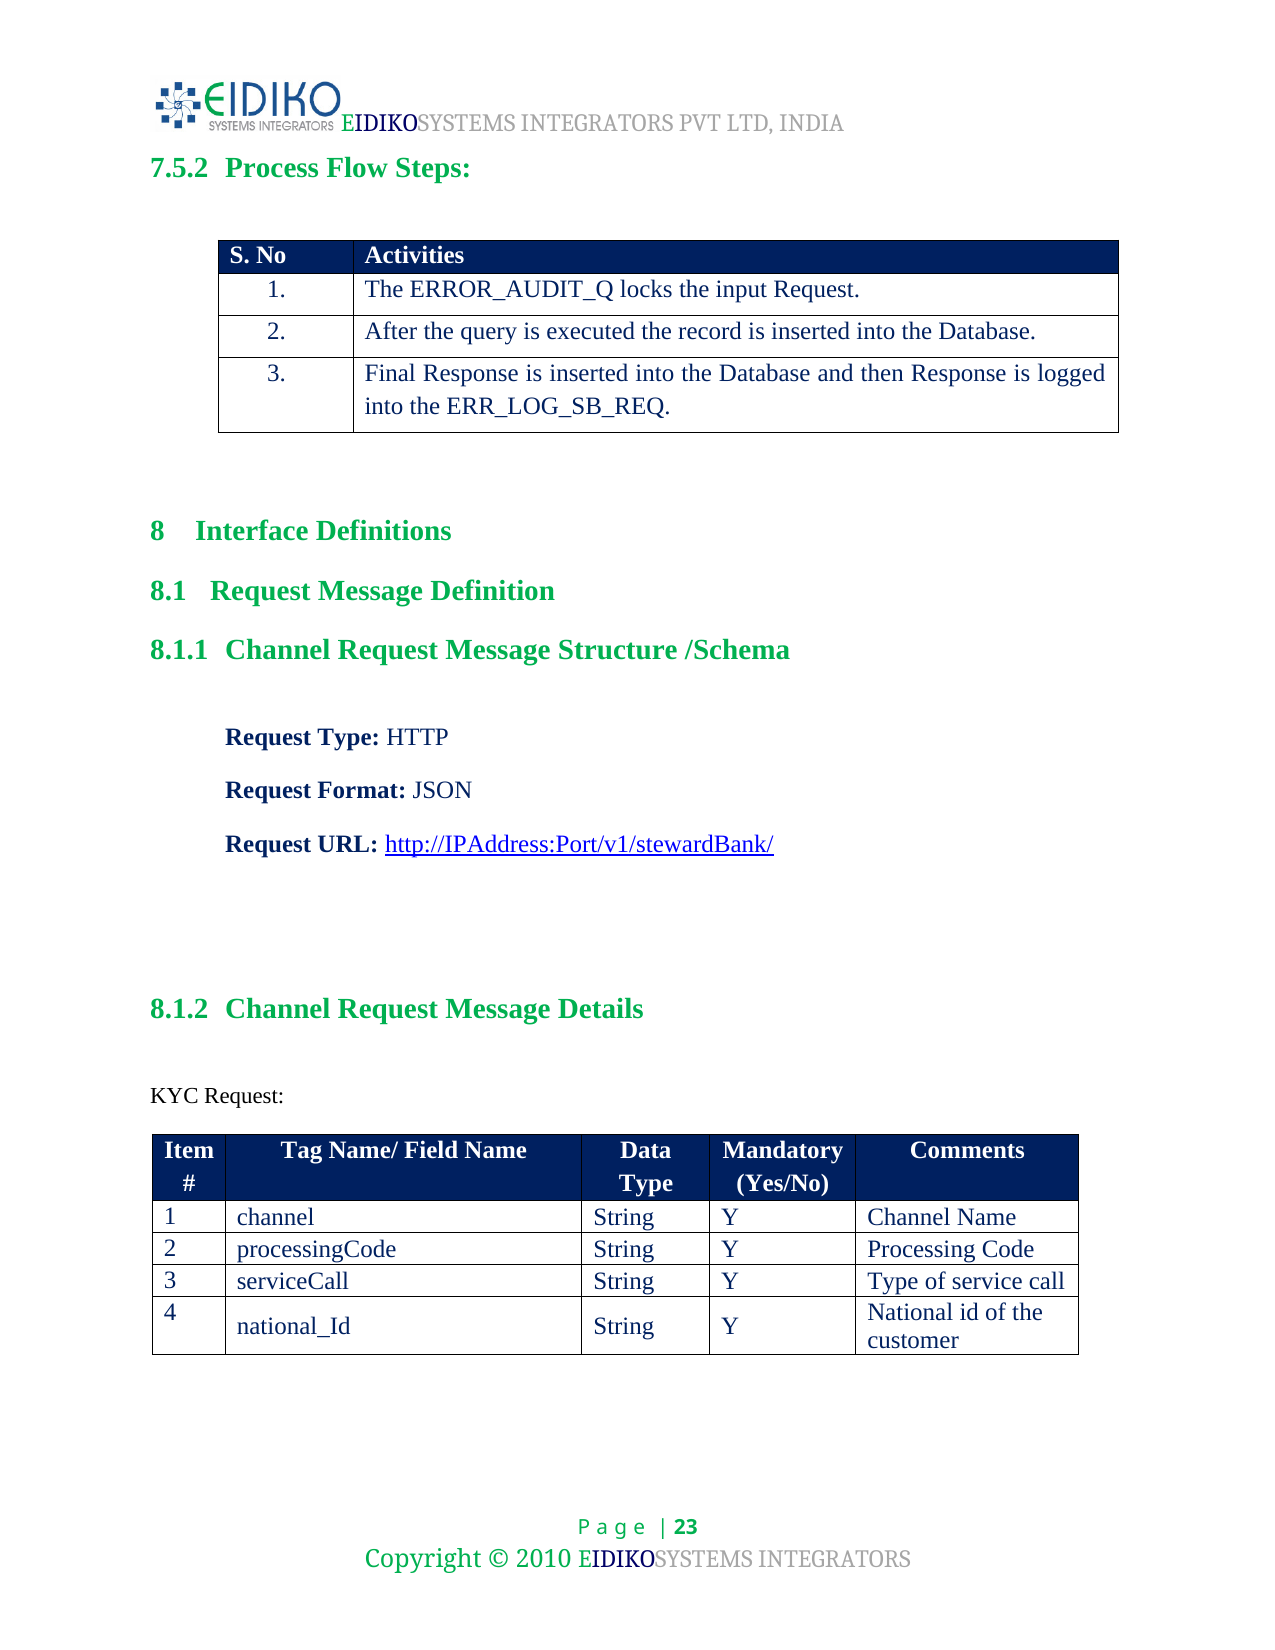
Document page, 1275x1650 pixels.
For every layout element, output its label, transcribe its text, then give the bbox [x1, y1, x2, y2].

table_cell Y [710, 1233, 855, 1264]
table_cell Y [710, 1297, 855, 1354]
subtitle Request Message Definition [150, 573, 1125, 606]
table_header Item # [153, 1135, 225, 1200]
table_cell Final Response is inserted into the Database and then Response is logged into the ERR_LOG_SB_REQ. [354, 358, 1118, 432]
table_header Tag Name/ Field Name [226, 1135, 581, 1200]
text KYC Request: [150, 1083, 1125, 1109]
table_cell 3 [153, 1265, 225, 1296]
table_header S. No [219, 241, 353, 273]
table_cell national_Id [226, 1297, 581, 1354]
table_cell String [582, 1201, 709, 1232]
text Request URL: http://IPAddress:Port/v1/stewardBank/ [150, 829, 1125, 858]
table_cell The ERROR_AUDIT_Q locks the input Request. [354, 274, 1118, 315]
subtitle Channel Request Message Structure /Schema [150, 632, 1125, 666]
table_cell channel [226, 1201, 581, 1232]
text Request Type: HTTP [150, 722, 1125, 751]
table_cell National id of the customer [856, 1297, 1078, 1354]
table_cell Y [710, 1201, 855, 1232]
table_cell After the query is executed the record is inserted into the Database. [354, 316, 1118, 357]
table_cell String [582, 1265, 709, 1296]
table_cell String [582, 1233, 709, 1264]
table_cell [219, 358, 353, 432]
table_cell 4 [153, 1297, 225, 1354]
table_cell String [582, 1297, 709, 1354]
subtitle Interface Definitions [150, 513, 1125, 547]
subtitle Channel Request Message Details [150, 991, 1125, 1024]
table_header Data Type [582, 1135, 709, 1200]
table_header Activities [354, 241, 1118, 273]
table_cell 2 [153, 1233, 225, 1264]
table_cell Processing Code [856, 1233, 1078, 1264]
subtitle Process Flow Steps: [150, 150, 1125, 183]
table_header Comments [856, 1135, 1078, 1200]
table_header Mandatory(Yes/No) [710, 1135, 855, 1200]
table_cell Type of service call [856, 1265, 1078, 1296]
table_cell [219, 274, 353, 315]
table_cell Channel Name [856, 1201, 1078, 1232]
table_cell serviceCall [226, 1265, 581, 1296]
table_cell [219, 316, 353, 357]
table_cell Y [710, 1265, 855, 1296]
picture [150, 75, 341, 132]
table_cell processingCode [226, 1233, 581, 1264]
table_cell 1 [153, 1201, 225, 1232]
text Request Format: JSON [150, 776, 1125, 804]
